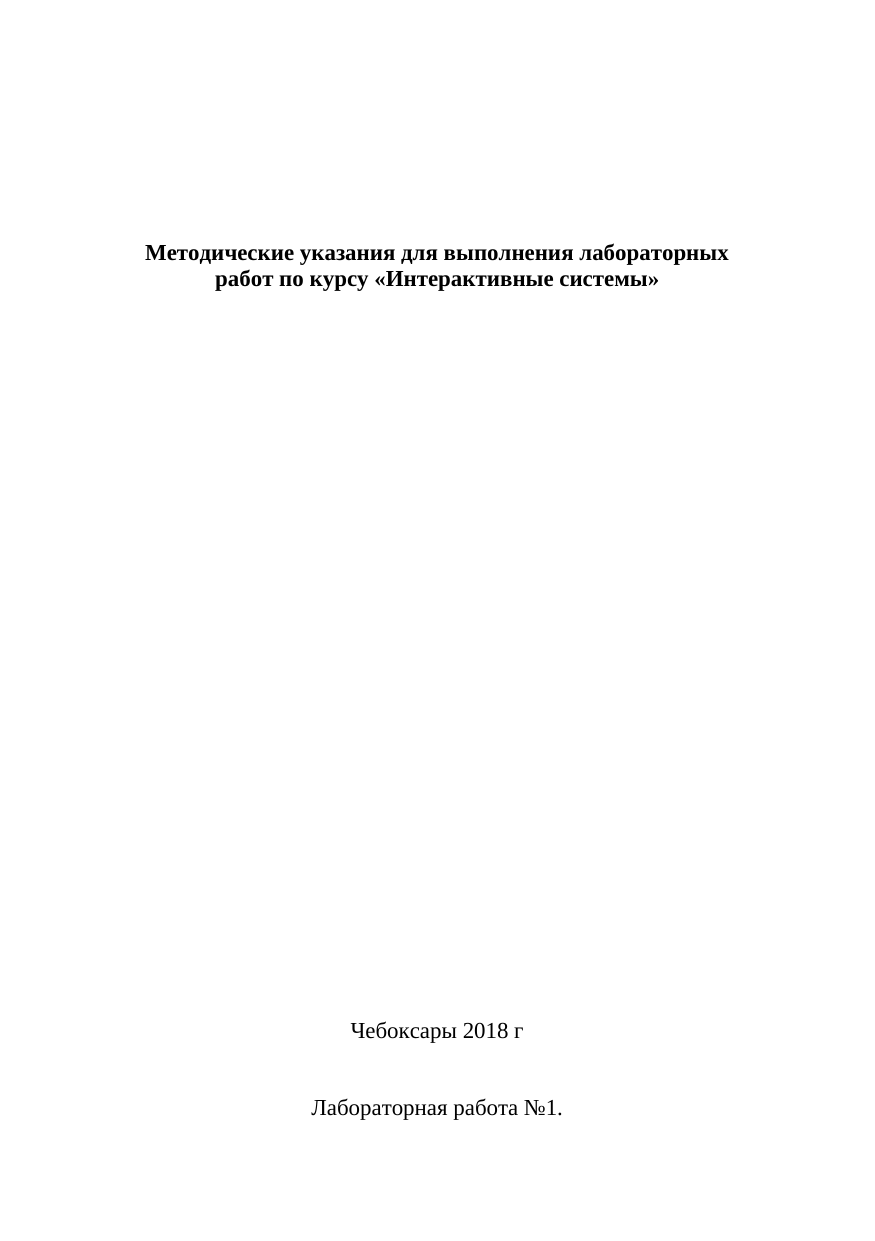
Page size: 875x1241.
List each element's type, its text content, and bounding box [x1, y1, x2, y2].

text Лабораторная работа №1. [118, 1094, 756, 1120]
text работ по курсу «Интерактивные системы» [118, 265, 756, 292]
text Чебоксары 2018 г [118, 1017, 756, 1043]
text Методические указания для выполнения лабораторных [118, 239, 756, 265]
